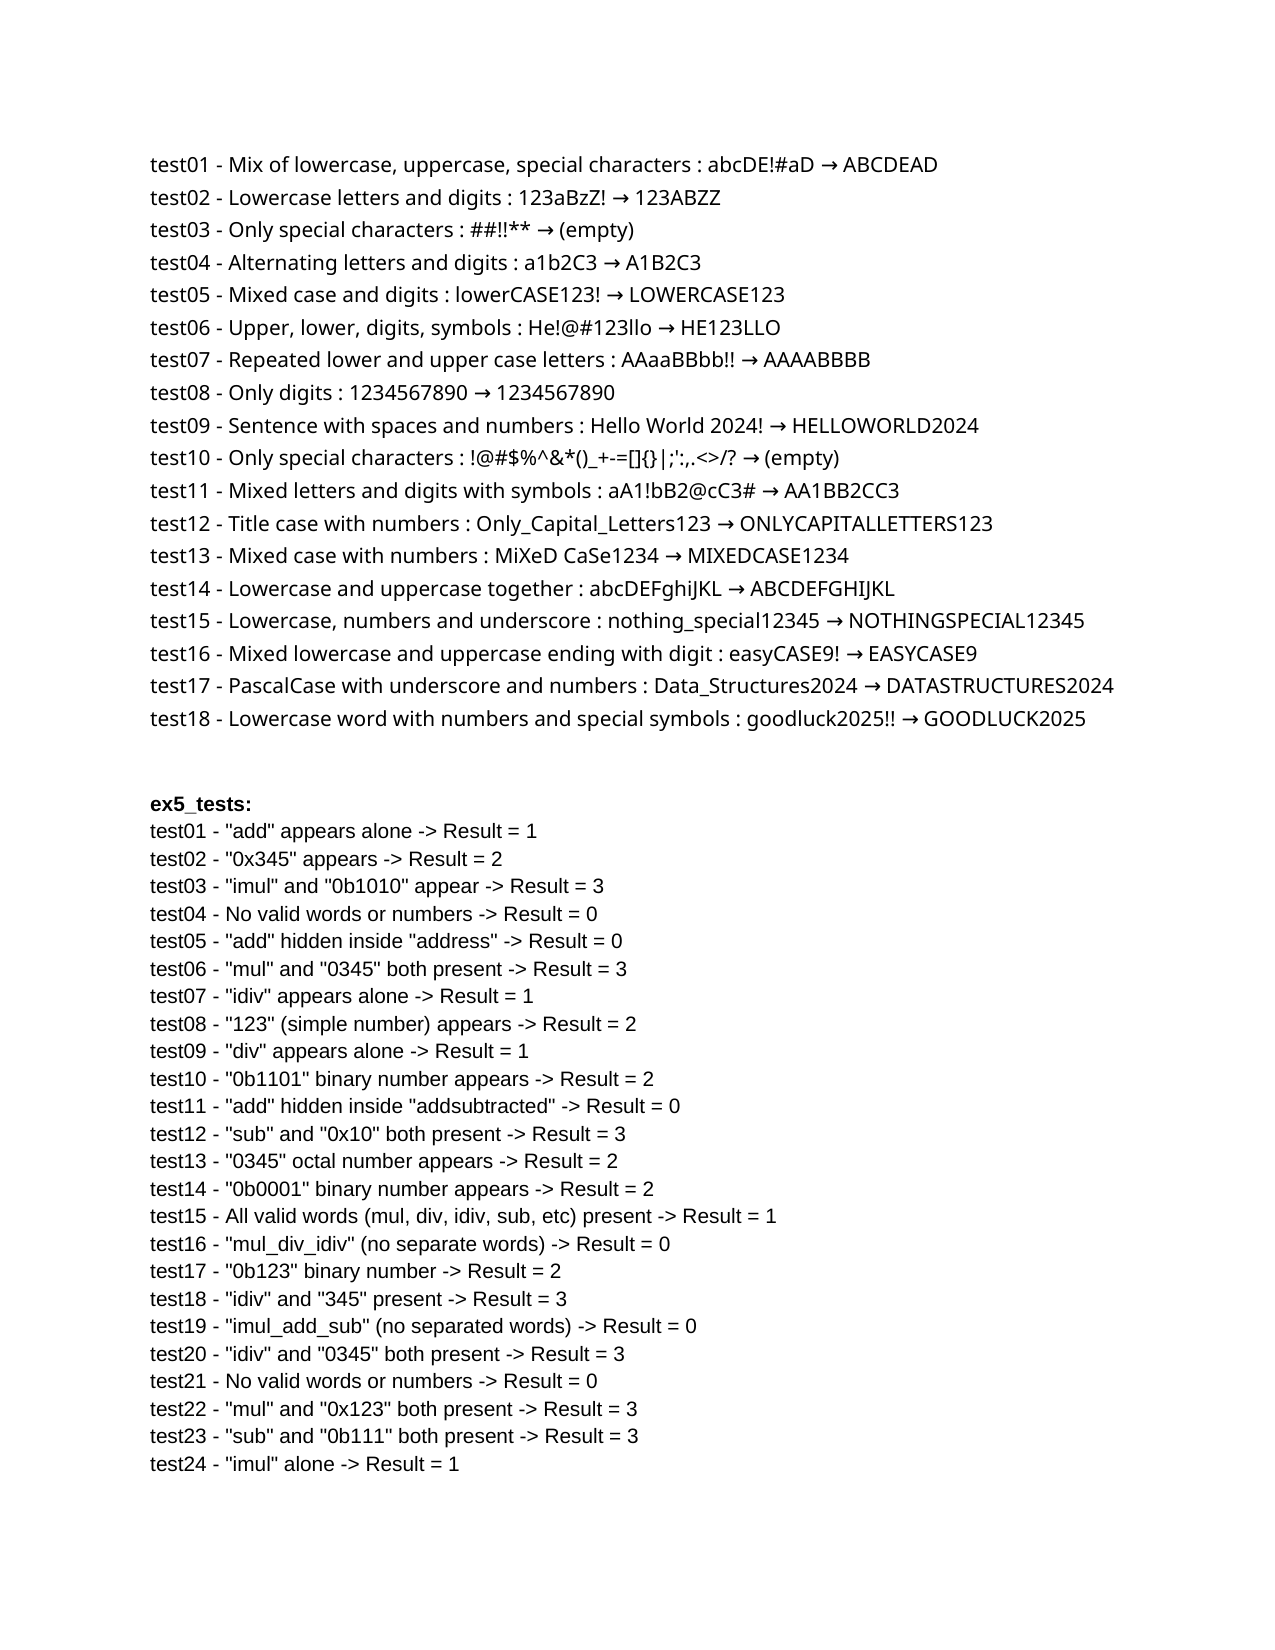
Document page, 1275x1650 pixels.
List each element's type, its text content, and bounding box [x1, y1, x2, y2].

text test03 - Only special characters : ##!!** → (empty) [150, 215, 1125, 244]
text test15 - All valid words (mul, div, idiv, sub, etc) present -> Result = 1 [150, 1204, 1125, 1228]
text test02 - "0x345" appears -> Result = 2 [150, 847, 1125, 871]
text test20 - "idiv" and "0345" both present -> Result = 3 [150, 1342, 1125, 1366]
text test07 - Repeated lower and upper case letters : AAaaBBbb!! → AAAABBBB [150, 346, 1125, 374]
text test21 - No valid words or numbers -> Result = 0 [150, 1369, 1125, 1393]
text test13 - Mixed case with numbers : MiXeD CaSe1234 → MIXEDCASE1234 [150, 541, 1125, 570]
text ex5_tests: [150, 792, 1125, 816]
text test12 - "sub" and "0x10" both present -> Result = 3 [150, 1122, 1125, 1146]
text test07 - "idiv" appears alone -> Result = 1 [150, 984, 1125, 1008]
text test03 - "imul" and "0b1010" appear -> Result = 3 [150, 874, 1125, 898]
text test19 - "imul_add_sub" (no separated words) -> Result = 0 [150, 1314, 1125, 1338]
text test11 - Mixed letters and digits with symbols : aA1!bB2@cC3# → AA1BB2CC3 [150, 476, 1125, 504]
text test04 - Alternating letters and digits : a1b2C3 → A1B2C3 [150, 248, 1125, 276]
text test01 - Mix of lowercase, uppercase, special characters : abcDE!#aD → ABCDEAD [150, 150, 1125, 178]
text test15 - Lowercase, numbers and underscore : nothing_special12345 → NOTHINGSPECIAL12345 [150, 606, 1125, 635]
text test01 - "add" appears alone -> Result = 1 [150, 819, 1125, 843]
text test02 - Lowercase letters and digits : 123aBzZ! → 123ABZZ [150, 183, 1125, 211]
text test16 - Mixed lowercase and uppercase ending with digit : easyCASE9! → EASYCASE9 [150, 639, 1125, 667]
text test17 - PascalCase with underscore and numbers : Data_Structures2024 → DATASTRUCTURES2024 [150, 672, 1125, 700]
text test05 - Mixed case and digits : lowerCASE123! → LOWERCASE123 [150, 280, 1125, 309]
text test10 - "0b1101" binary number appears -> Result = 2 [150, 1067, 1125, 1091]
text test05 - "add" hidden inside "address" -> Result = 0 [150, 929, 1125, 953]
text test11 - "add" hidden inside "addsubtracted" -> Result = 0 [150, 1094, 1125, 1118]
text test09 - Sentence with spaces and numbers : Hello World 2024! → HELLOWORLD2024 [150, 411, 1125, 439]
text test24 - "imul" alone -> Result = 1 [150, 1452, 1125, 1476]
text test14 - Lowercase and uppercase together : abcDEFghiJKL → ABCDEFGHIJKL [150, 574, 1125, 602]
text test16 - "mul_div_idiv" (no separate words) -> Result = 0 [150, 1232, 1125, 1256]
text test06 - Upper, lower, digits, symbols : He!@#123llo → HE123LLO [150, 313, 1125, 341]
text test08 - "123" (simple number) appears -> Result = 2 [150, 1012, 1125, 1036]
text test04 - No valid words or numbers -> Result = 0 [150, 902, 1125, 926]
text test17 - "0b123" binary number -> Result = 2 [150, 1259, 1125, 1283]
text test18 - "idiv" and "345" present -> Result = 3 [150, 1287, 1125, 1311]
text test09 - "div" appears alone -> Result = 1 [150, 1039, 1125, 1063]
text test14 - "0b0001" binary number appears -> Result = 2 [150, 1177, 1125, 1201]
text test12 - Title case with numbers : Only_Capital_Letters123 → ONLYCAPITALLETTERS123 [150, 509, 1125, 537]
text test08 - Only digits : 1234567890 → 1234567890 [150, 378, 1125, 407]
text test18 - Lowercase word with numbers and special symbols : goodluck2025!! → GOODLUCK2025 [150, 704, 1125, 733]
text test23 - "sub" and "0b111" both present -> Result = 3 [150, 1424, 1125, 1448]
text test06 - "mul" and "0345" both present -> Result = 3 [150, 957, 1125, 981]
text test13 - "0345" octal number appears -> Result = 2 [150, 1149, 1125, 1173]
text test10 - Only special characters : !@#$%^&*()_+-=[]{}|;':,.<>/? → (empty) [150, 443, 1125, 472]
text test22 - "mul" and "0x123" both present -> Result = 3 [150, 1397, 1125, 1421]
